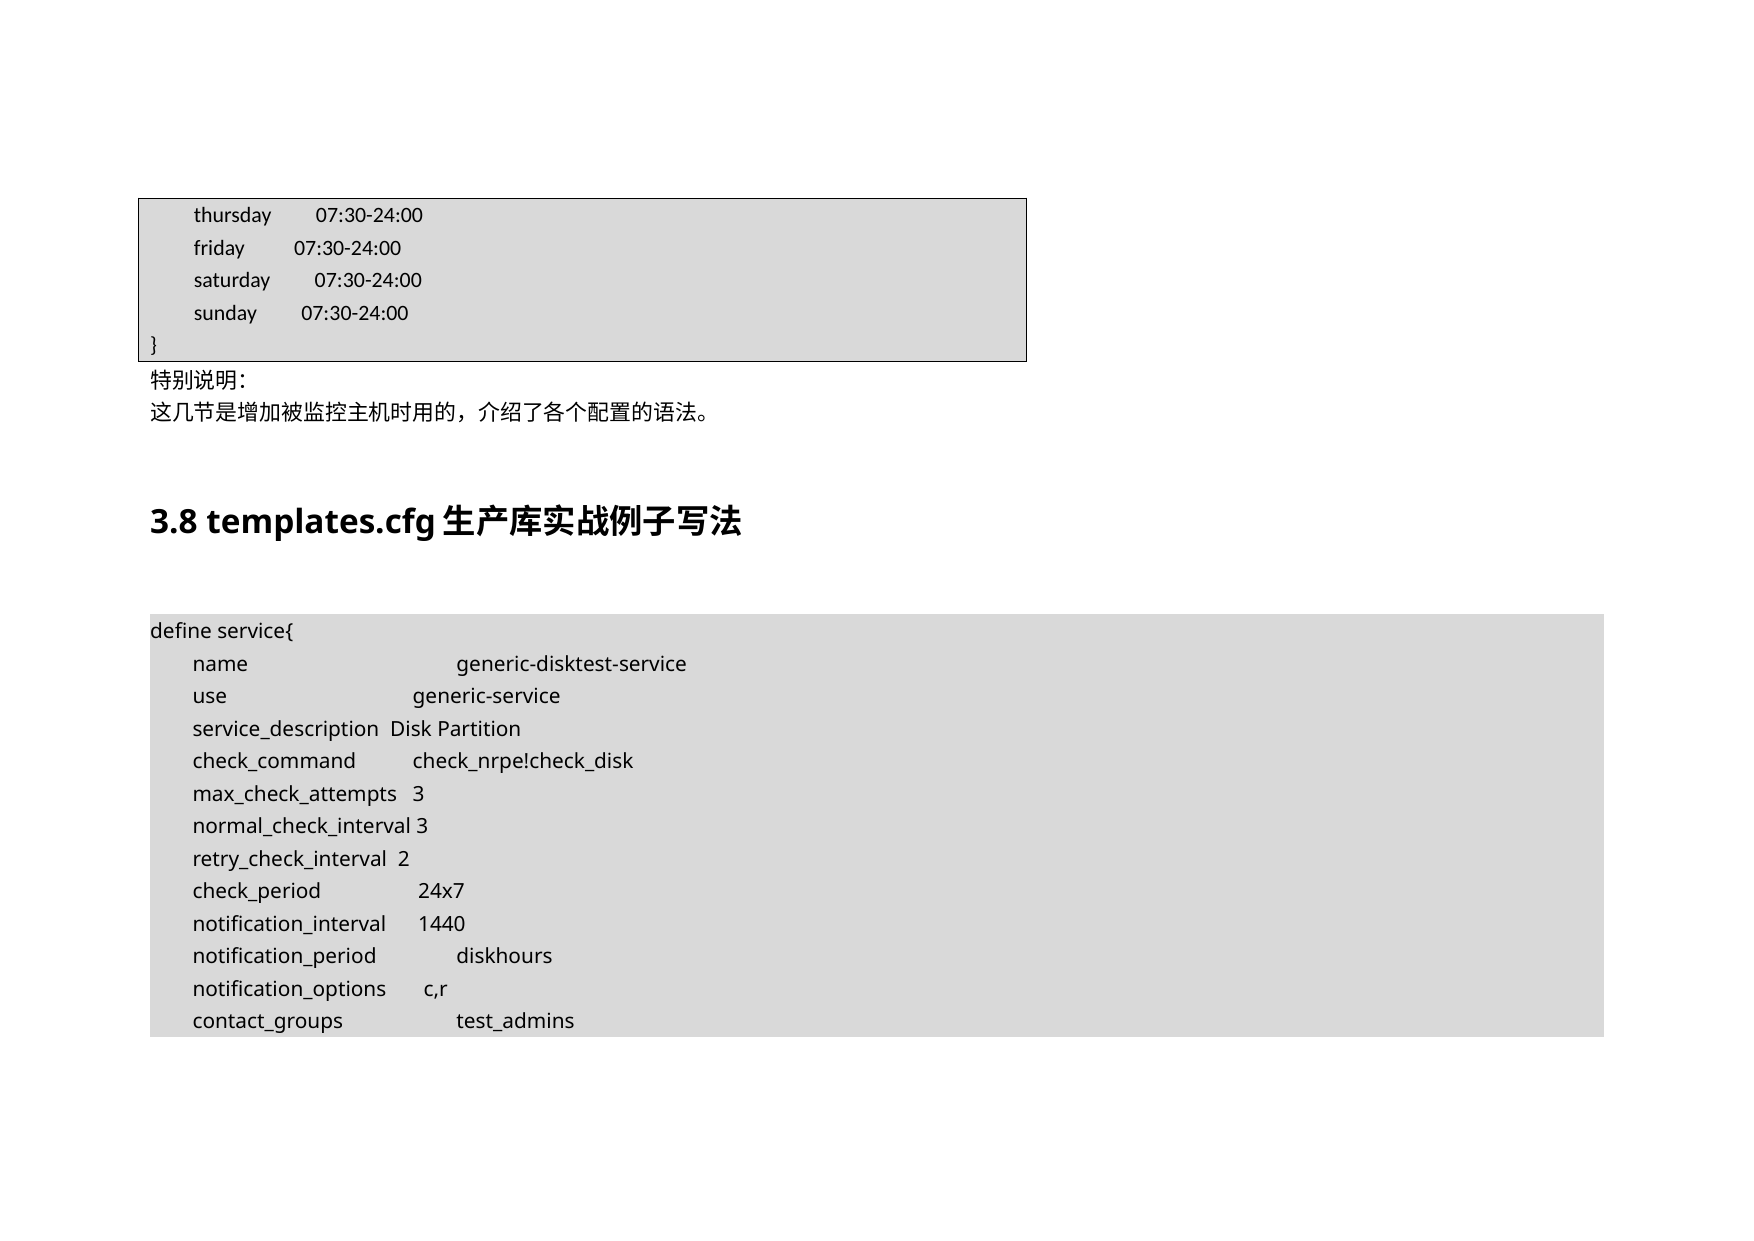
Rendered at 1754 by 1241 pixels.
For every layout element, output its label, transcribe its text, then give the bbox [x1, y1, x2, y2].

text contact_groups test_admins [150, 1004, 1604, 1037]
text 这几节是增加被监控主机时用的，介绍了各个配置的语法。 [150, 395, 1604, 427]
text notification_options c,r [150, 972, 1604, 1004]
text check_period 24x7 [150, 874, 1604, 907]
subtitle 3.8 templates.cfg生产库实战例子写法 [150, 487, 1604, 552]
text check_command check_nrpe!check_disk [150, 744, 1604, 777]
text name generic-disktest-service [150, 647, 1604, 679]
text normal_check_interval 3 [150, 809, 1604, 842]
text service_description Disk Partition [150, 712, 1604, 744]
text notification_period diskhours [150, 939, 1604, 972]
text use generic-service [150, 679, 1604, 712]
text define service{ [150, 614, 1604, 647]
text 特别说明： [150, 362, 1604, 395]
text max_check_attempts 3 [150, 777, 1604, 809]
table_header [139, 199, 1026, 361]
text retry_check_interval 2 [150, 842, 1604, 874]
text notification_interval 1440 [150, 907, 1604, 939]
